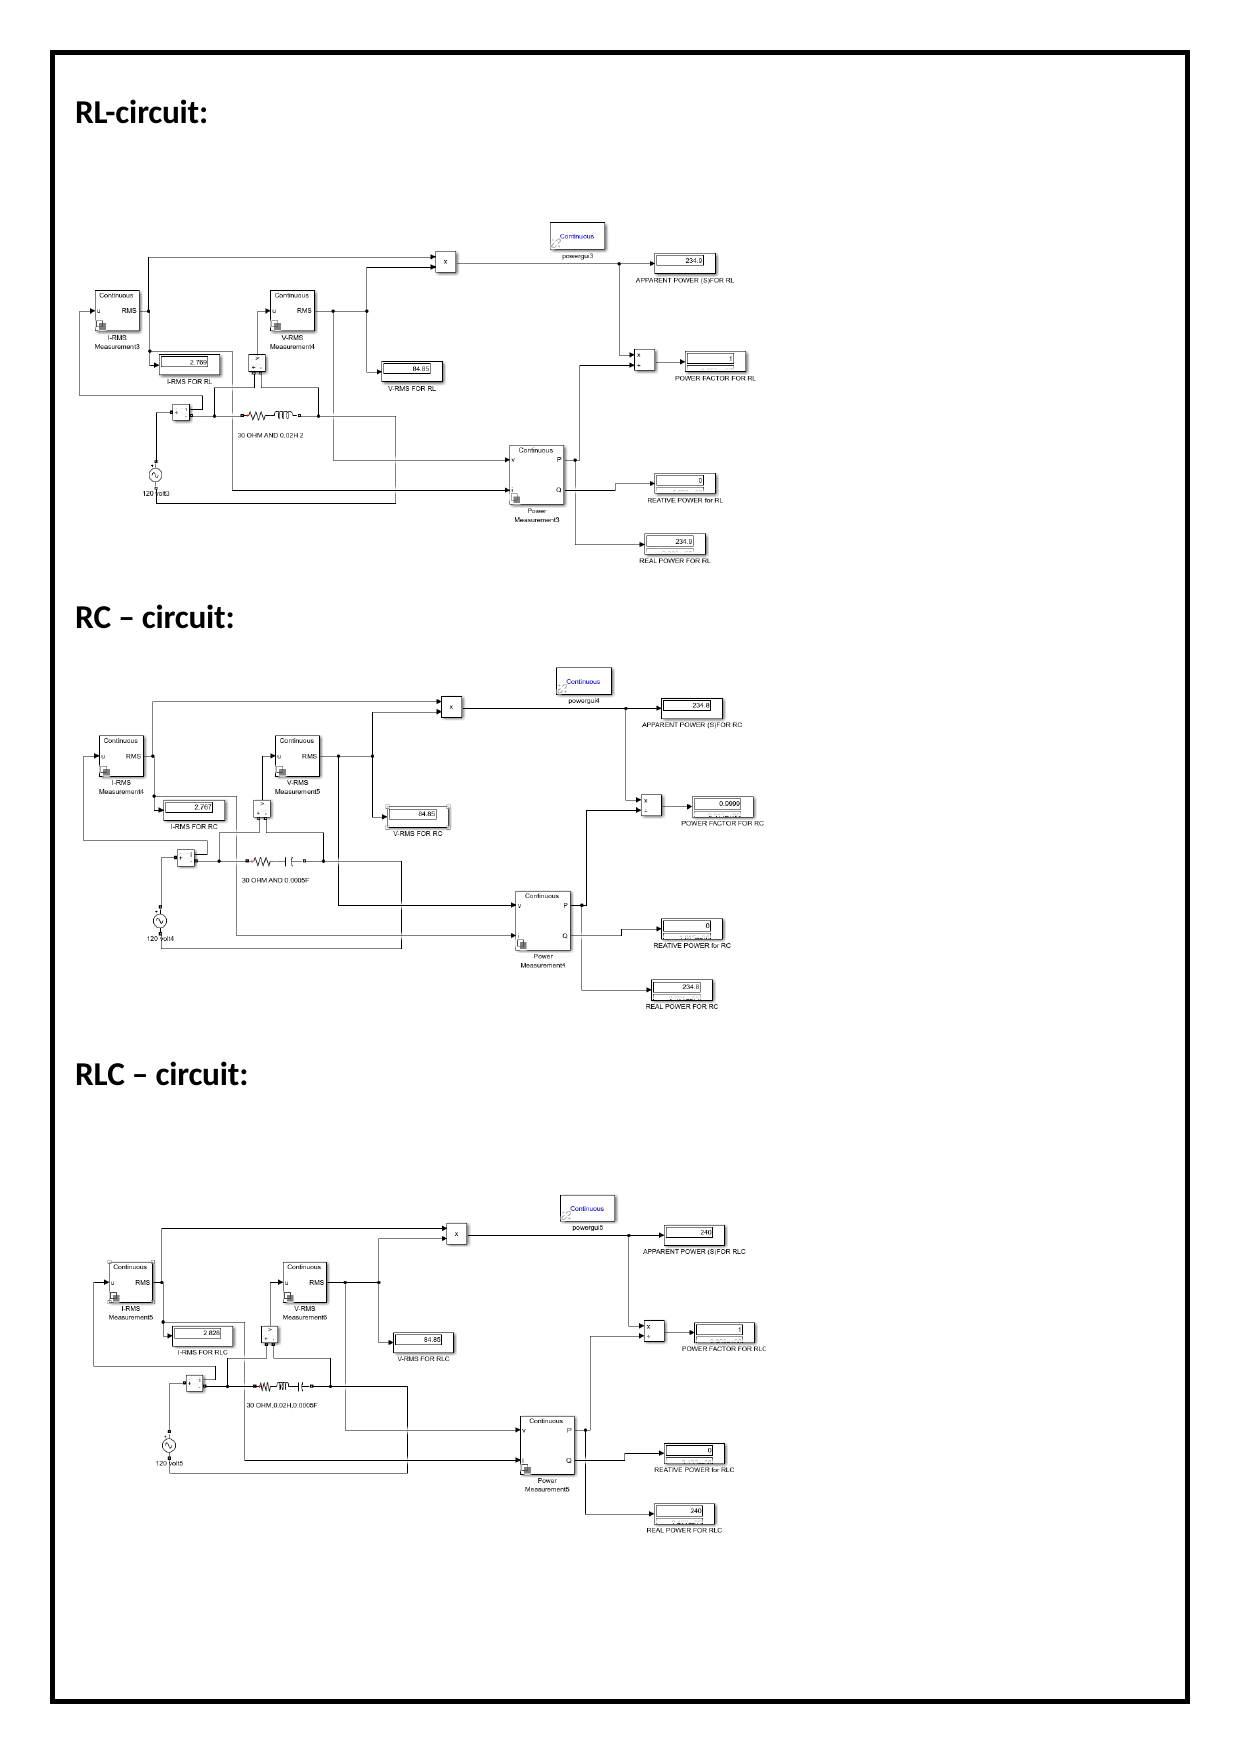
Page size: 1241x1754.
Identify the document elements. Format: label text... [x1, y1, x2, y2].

text RC – circuit: [75, 579, 305, 637]
picture [75, 653, 770, 1020]
picture [75, 222, 762, 563]
text RL-circuit: [75, 75, 305, 132]
picture [75, 1183, 766, 1553]
text RLC – circuit: [75, 1036, 305, 1093]
